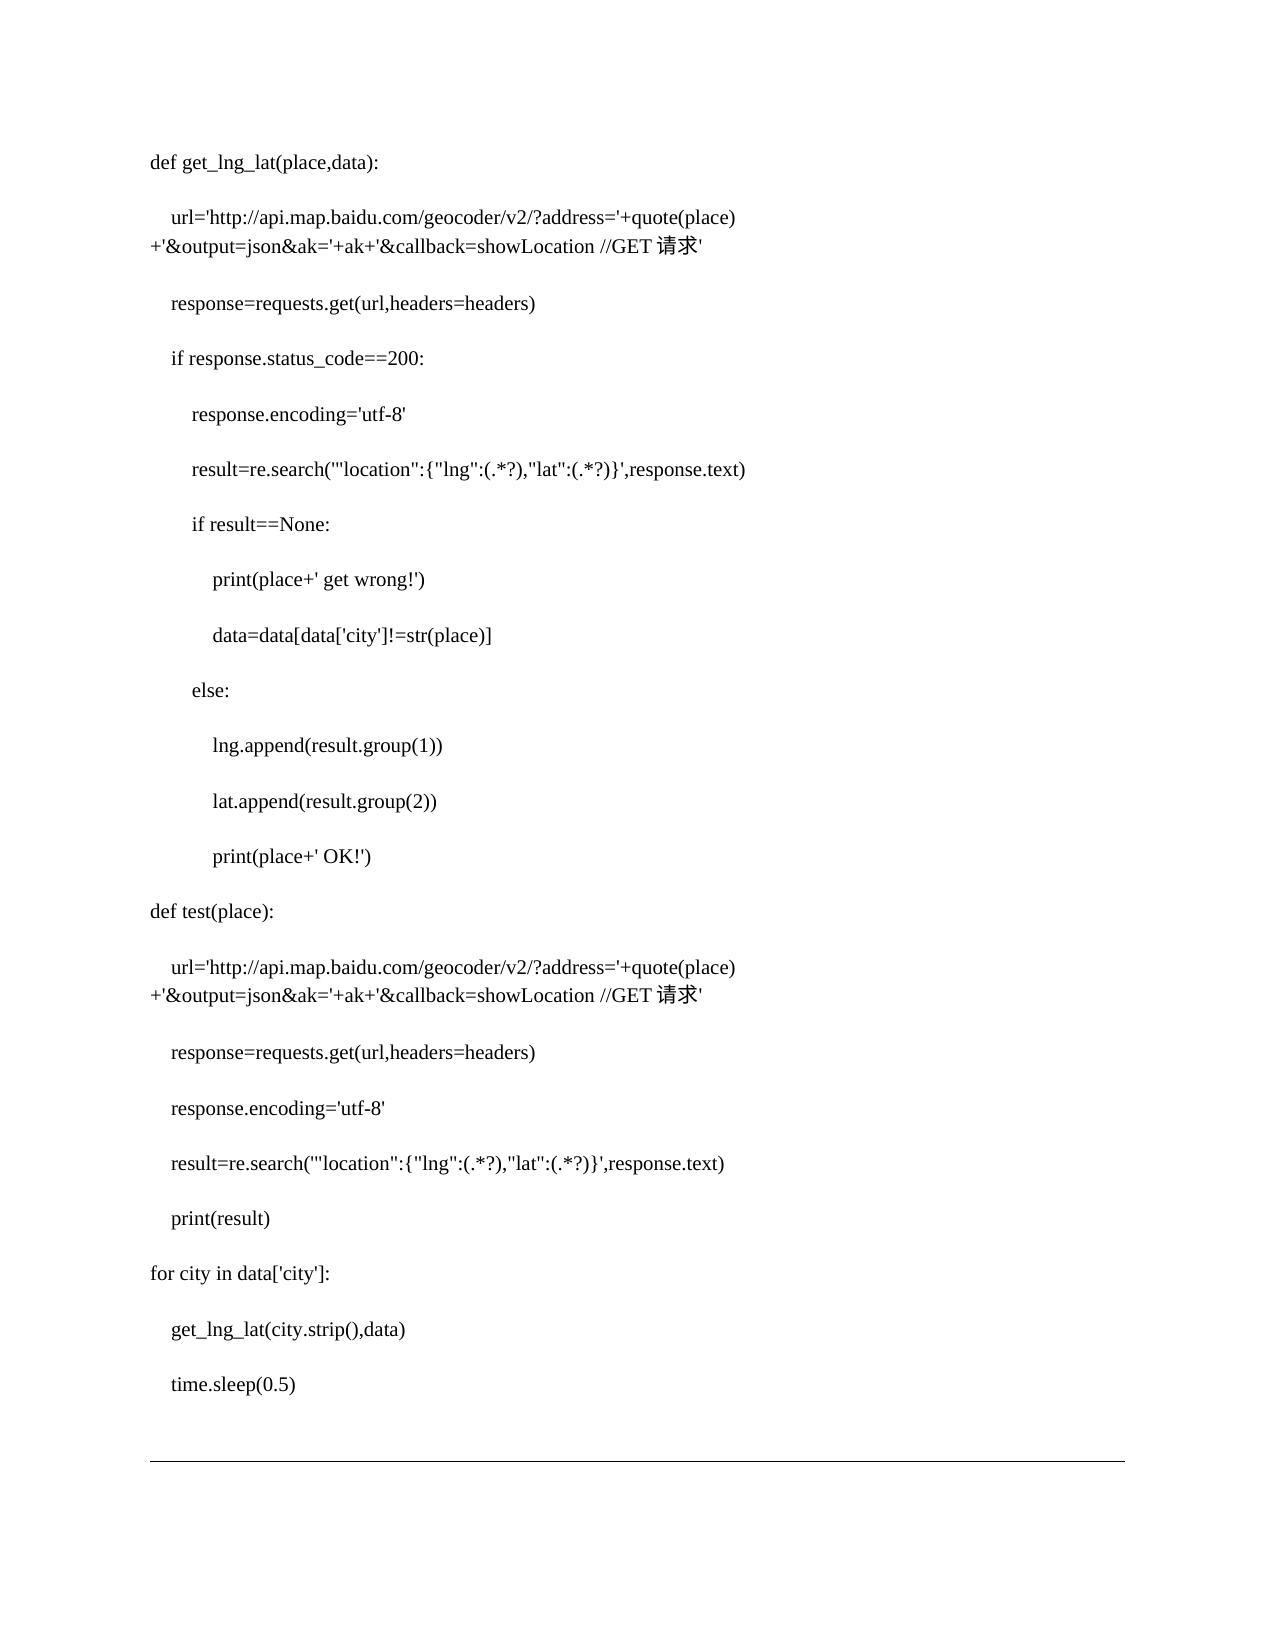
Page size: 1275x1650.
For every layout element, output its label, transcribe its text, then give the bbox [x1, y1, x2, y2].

text if response.status_code==200: [150, 346, 1125, 370]
text response.encoding='utf-8' [150, 1095, 1125, 1119]
text lng.append(result.group(1)) [150, 733, 1125, 757]
text def get_lng_lat(place,data): [150, 150, 1125, 174]
text result=re.search('"location":{"lng":(.*?),"lat":(.*?)}',response.text) [150, 457, 1125, 481]
text print(place+' OK!') [150, 844, 1125, 868]
text else: [150, 678, 1125, 702]
text get_lng_lat(city.strip(),data) [150, 1317, 1125, 1341]
text url='http://api.map.baidu.com/geocoder/v2/?address='+quote(place)+'&output=json&ak='+ak+'&callback=showLocation //GET请求' [150, 954, 1125, 1009]
text response=requests.get(url,headers=headers) [150, 1040, 1125, 1064]
text time.sleep(0.5) [150, 1372, 1125, 1461]
text print(place+' get wrong!') [150, 567, 1125, 591]
text lat.append(result.group(2)) [150, 789, 1125, 813]
text url='http://api.map.baidu.com/geocoder/v2/?address='+quote(place)+'&output=json&ak='+ak+'&callback=showLocation //GET请求' [150, 205, 1125, 259]
text if result==None: [150, 512, 1125, 536]
text response.encoding='utf-8' [150, 401, 1125, 426]
text response=requests.get(url,headers=headers) [150, 291, 1125, 315]
text def test(place): [150, 899, 1125, 923]
text result=re.search('"location":{"lng":(.*?),"lat":(.*?)}',response.text) [150, 1151, 1125, 1175]
text for city in data['city']: [150, 1261, 1125, 1285]
text print(result) [150, 1206, 1125, 1230]
text data=data[data['city']!=str(place)] [150, 623, 1125, 647]
